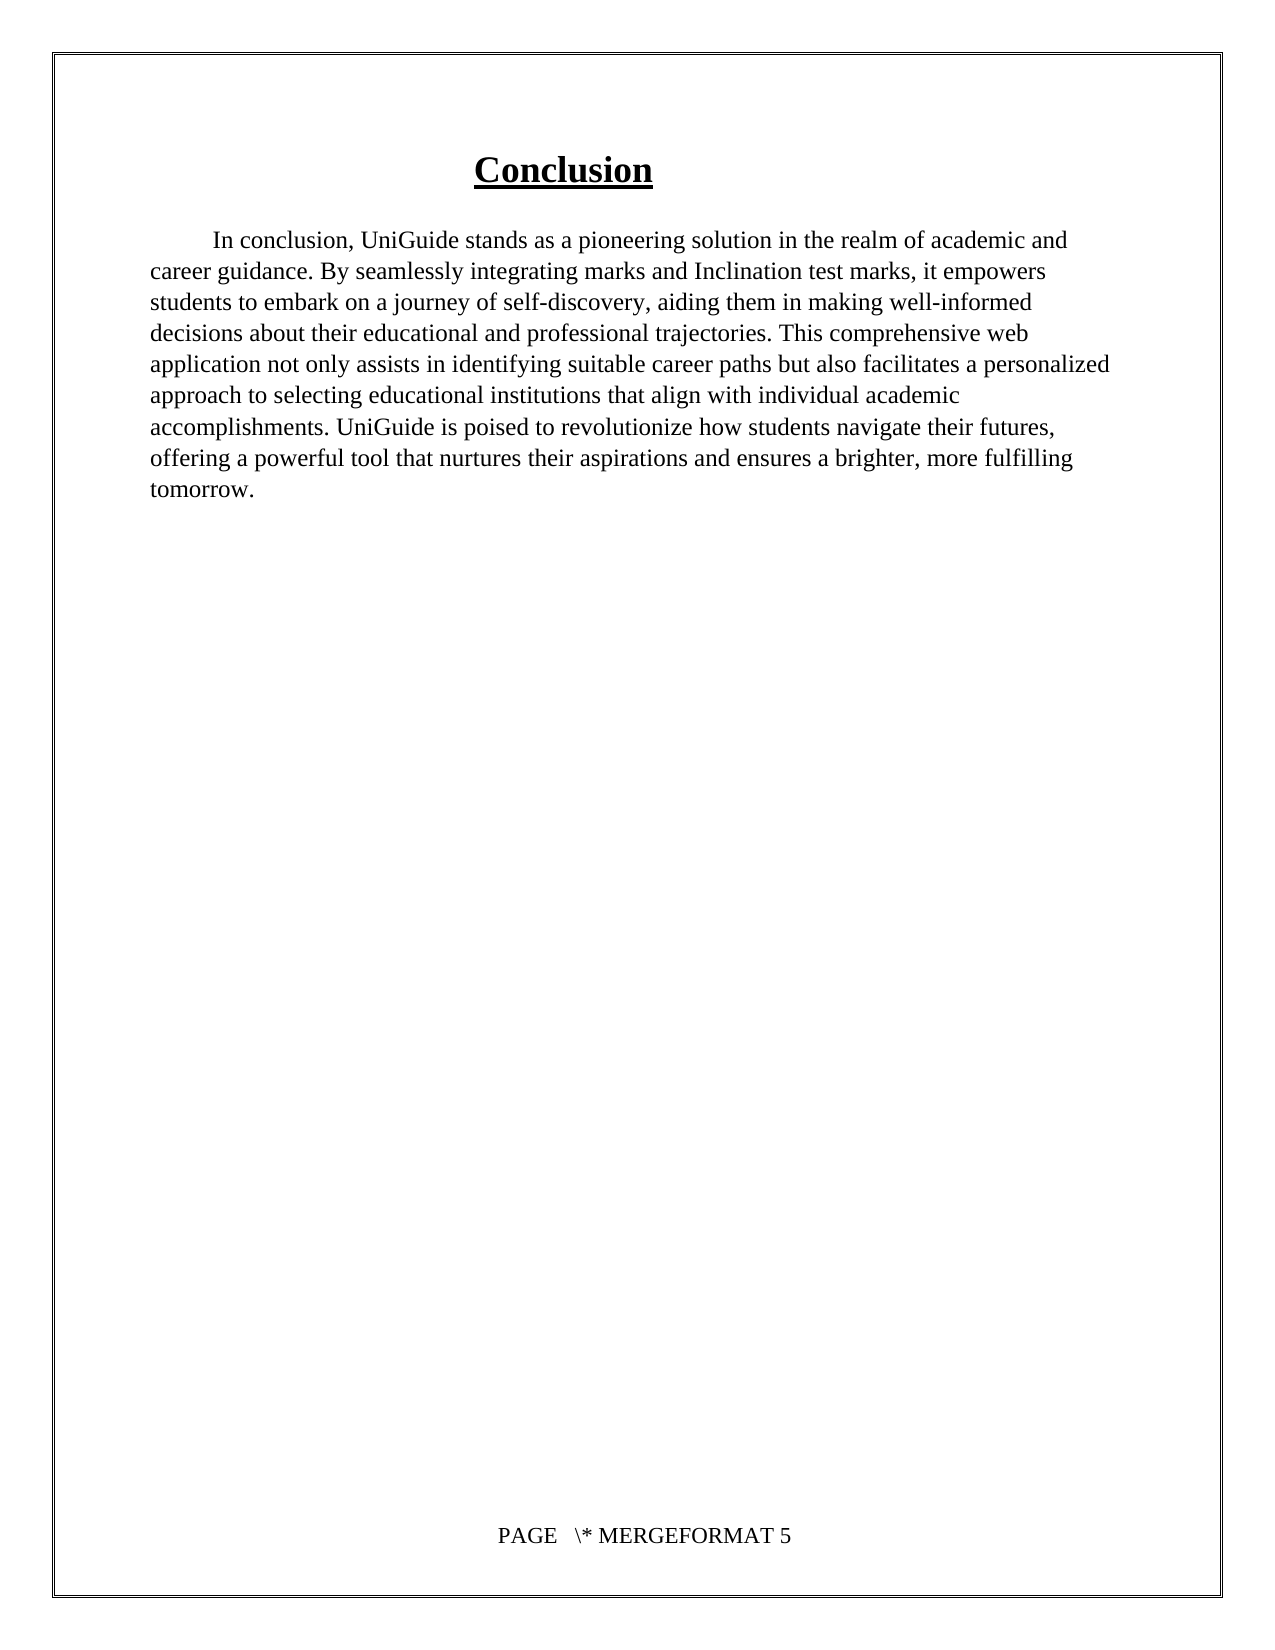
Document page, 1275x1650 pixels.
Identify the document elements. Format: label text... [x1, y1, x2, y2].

text In conclusion, UniGuide stands as a pioneering solution in the realm of academic and career guidance. By seamlessly integrating marks and Inclination test marks, it empowers students to embark on a journey of self-discovery, aiding them in making well-informed decisions about their educational and professional trajectories. This comprehensive web application not only assists in identifying suitable career paths but also facilitates a personalized approach to selecting educational institutions that align with individual academic accomplishments. UniGuide is poised to revolutionize how students navigate their futures, offering a powerful tool that nurtures their aspirations and ensures a brighter, more fulfilling tomorrow. [150, 225, 1132, 502]
text Conclusion [137, 148, 989, 191]
